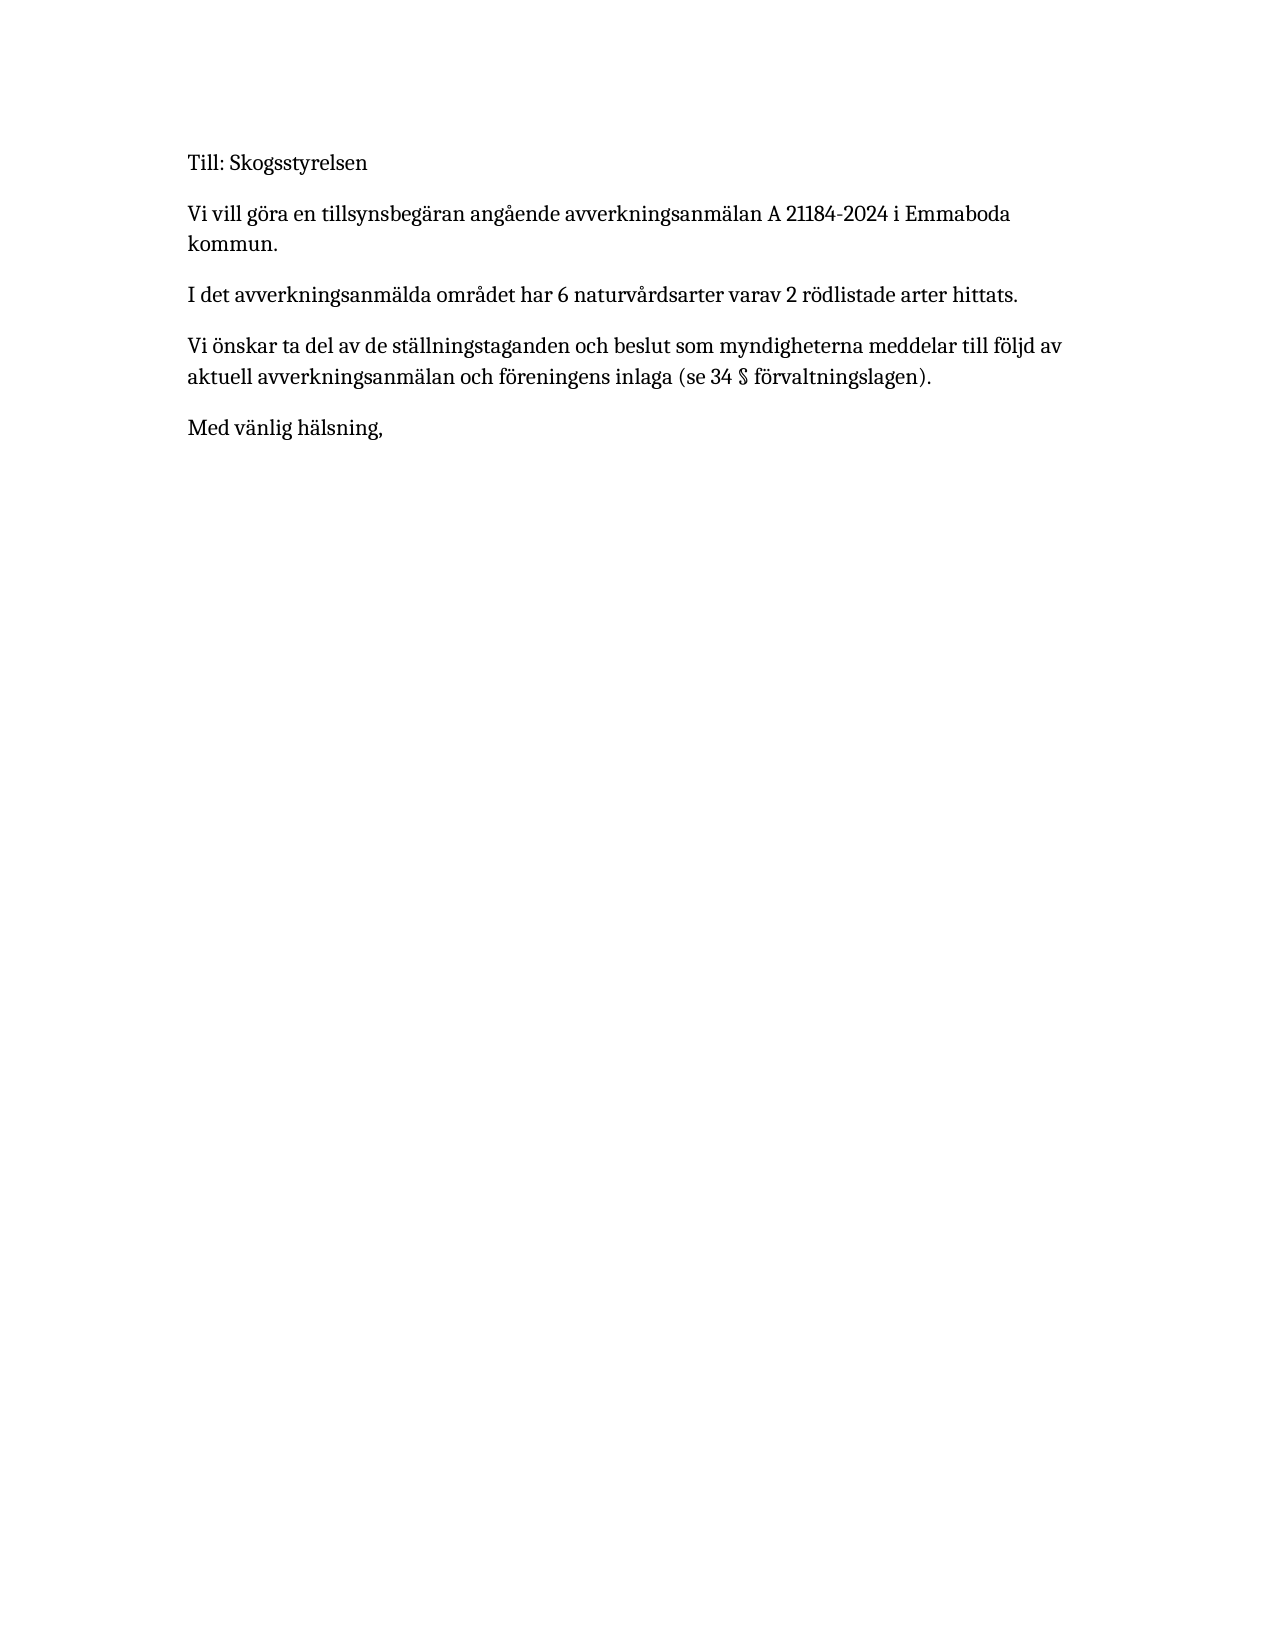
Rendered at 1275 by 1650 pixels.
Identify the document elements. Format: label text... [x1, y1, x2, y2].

text Vi vill göra en tillsynsbegäran angående avverkningsanmälan A 21184-2024 i Emmaboda kommun. [187, 201, 1087, 258]
text Till: Skogsstyrelsen [187, 150, 1087, 176]
text Vi önskar ta del av de ställningstaganden och beslut som myndigheterna meddelar till följd av aktuell avverkningsanmälan och föreningens inlaga (se 34 § förvaltningslagen). [187, 333, 1087, 390]
text Med vänlig hälsning, [187, 414, 1087, 471]
text I det avverkningsanmälda området har 6 naturvårdsarter varav 2 rödlistade arter hittats. [187, 282, 1087, 309]
